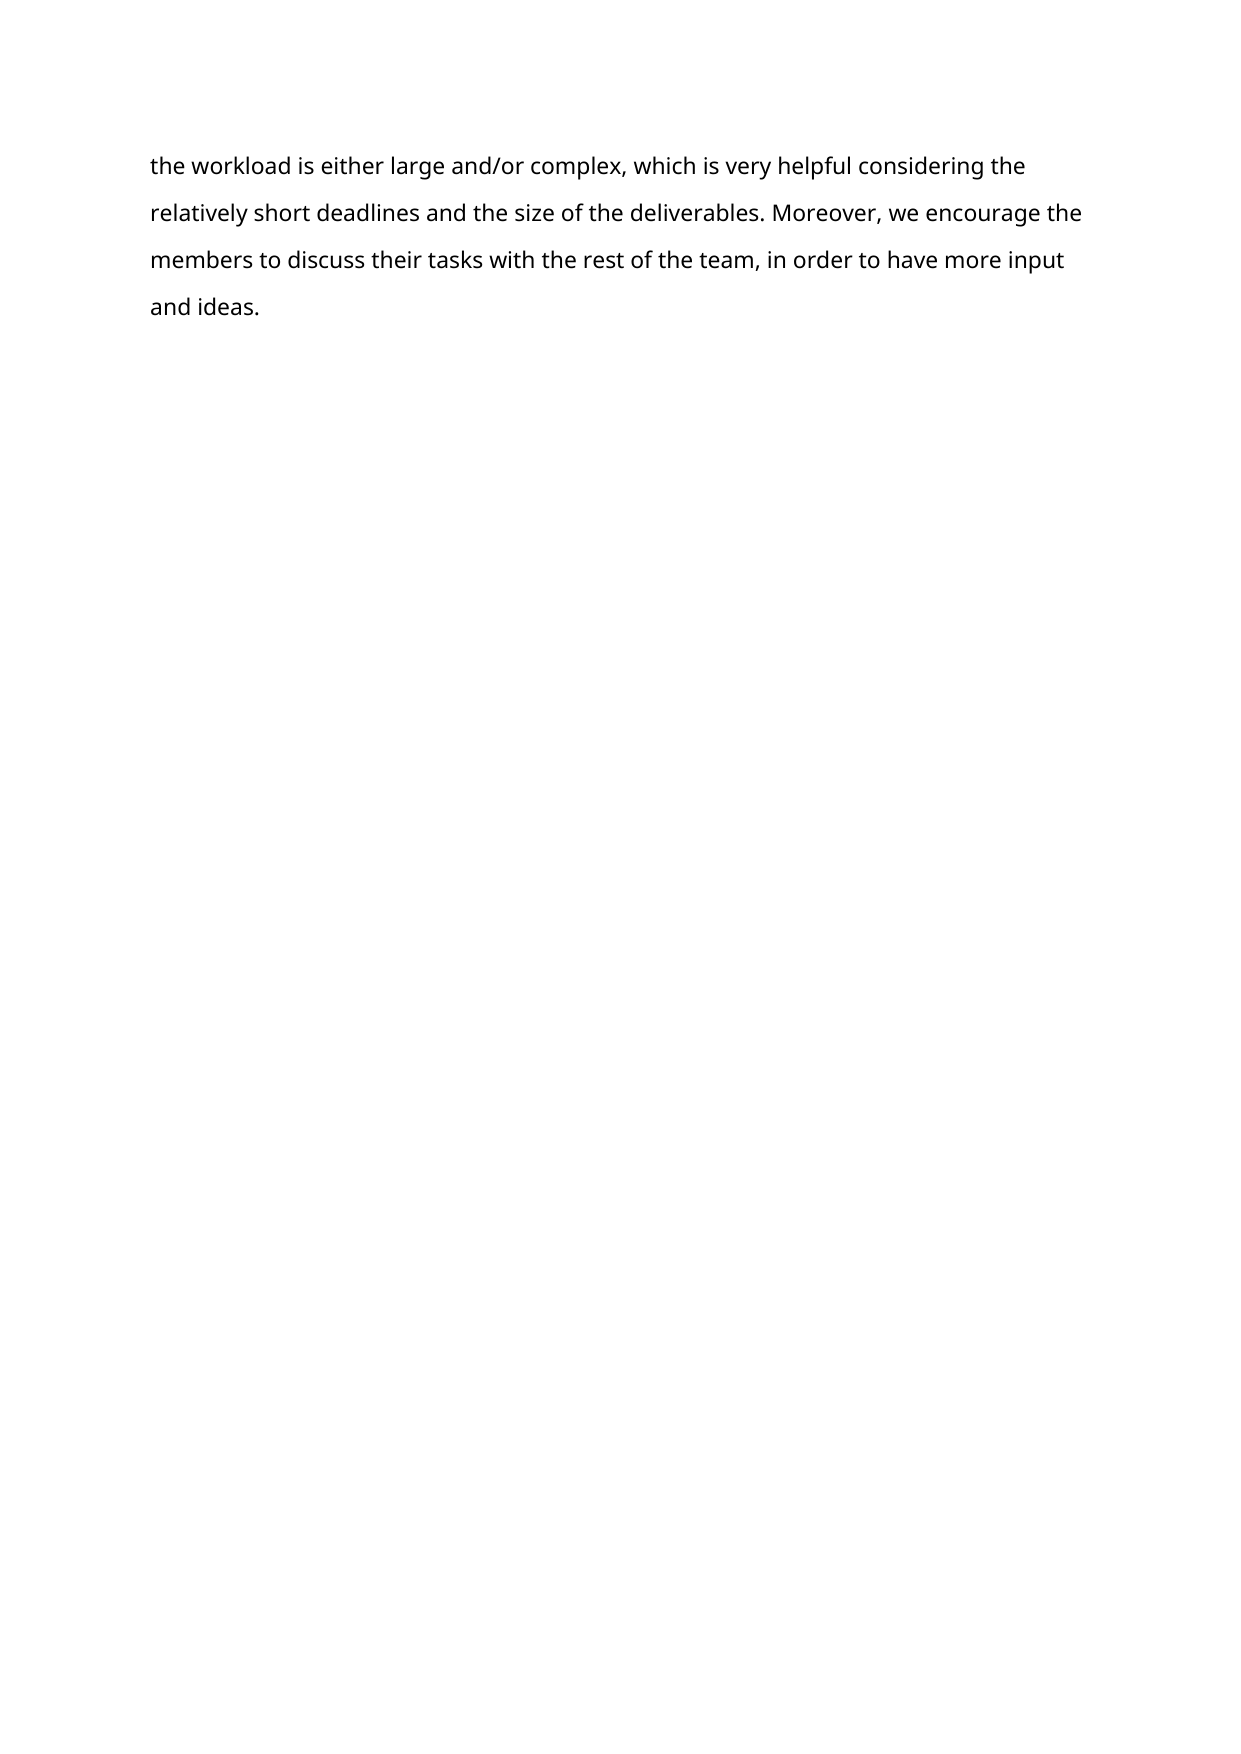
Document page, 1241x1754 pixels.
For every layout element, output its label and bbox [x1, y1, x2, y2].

text [150, 150, 1090, 322]
